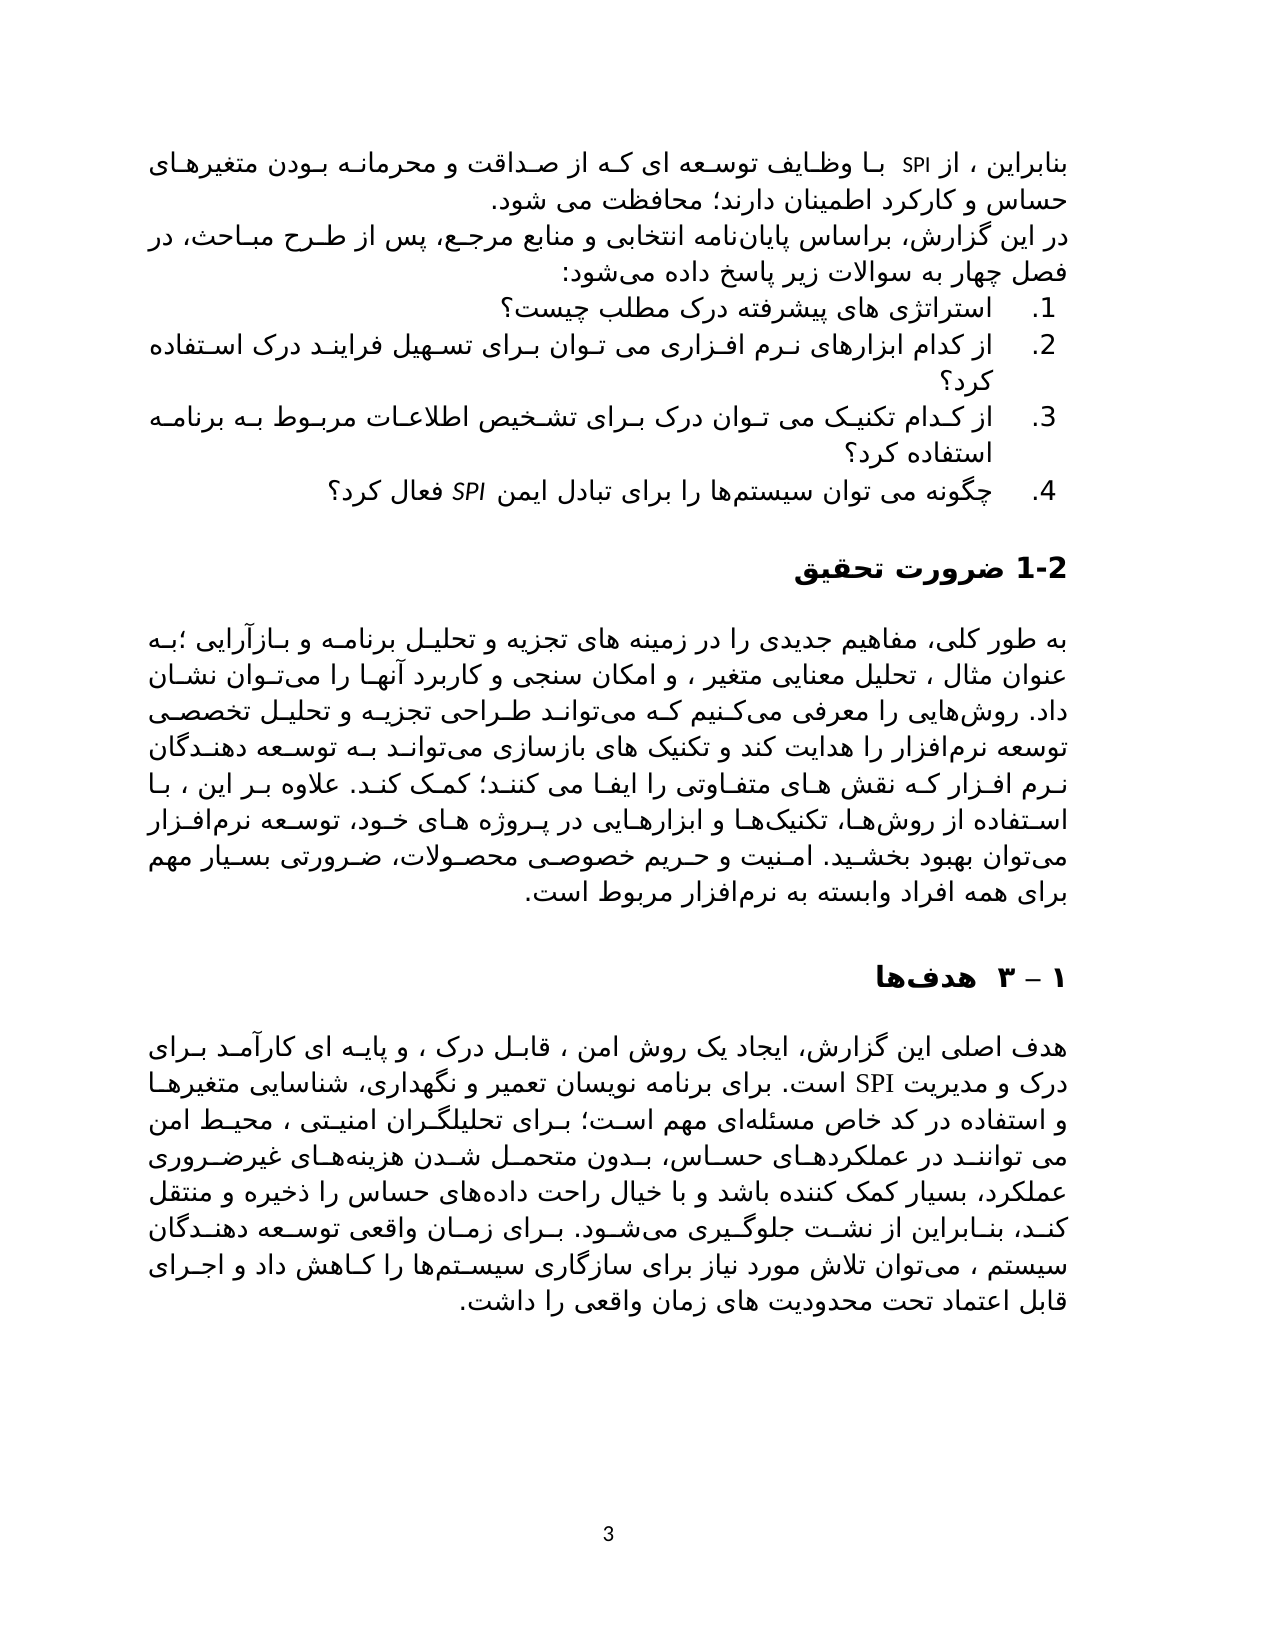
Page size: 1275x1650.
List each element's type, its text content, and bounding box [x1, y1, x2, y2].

text در این گزارش، براساس پایان‌نامه انتخابی و منابع مرجع، پس از طرح مباحث، در فصل چهار به سوالات زیر پاسخ داده می‌شود: [148, 220, 1069, 288]
text به طور کلی، مفاهیم جدیدی را در زمینه های تجزیه و تحلیل برنامه و بازآرایی ؛به عنوان مثال ، تحلیل معنایی متغیر ، و امکان سنجی و کاربرد آنها را می‌توان نشان داد. روش‌هایی را معرفی می‌کنیم که می‌تواند طراحی تجزیه و تحلیل تخصصی توسعه نرم‌افزار را هدایت کند و تکنیک های بازسازی می‌تواند به توسعه دهندگان نرم افزار که نقش های متفاوتی را ایفا می کنند؛ کمک کند. علاوه بر این ، با استفاده از روش‌ها، تکنیک‌ها و ابزارهایی در پروژه های خود، توسعه نرم‌افزار می‌توان بهبود بخشید. امنیت و حریم خصوصی محصولات، ضرورتی بسیار مهم برای همه افراد وابسته به نرم‌افزار مربوط است. [148, 623, 1068, 908]
list استراتژی های پیشرفته درک مطلب چیست؟ [148, 293, 1031, 324]
list از کدام تکنیک می توان درک برای تشخیص اطلاعات مربوط به برنامه استفاده کرد؟ [148, 401, 1031, 469]
list از کدام ابزارهای نرم افزاری می توان برای تسهیل فرایند درک استفاده کرد؟ [148, 329, 1031, 397]
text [148, 148, 1068, 216]
subtitle 1-2 ضرورت تحقیق [148, 552, 1068, 586]
list چگونه می توان سیستم‌ها را برای تبادل ایمن SPI فعال کرد؟ [148, 474, 1031, 507]
subtitle ۱ – ۳ هدف‌ها [148, 960, 1068, 994]
text هدف اصلی این گزارش، ایجاد یک روش امن ، قابل درک ، و پایه ای کارآمد برای درک و مدیریت SPI است. برای برنامه نویسان تعمیر و نگهداری، شناسایی متغیرها و استفاده در کد خاص مسئله‌ای مهم است؛ برای تحلیلگران امنیتی ، محیط امن می توانند در عملکردهای حساس، بدون متحمل شدن هزینه‌های غیرضروری عملکرد، بسیار کمک کننده باشد و با خیال راحت داده‌های حساس را ذخیره و منتقل کند، بنابراین از نشت جلوگیری می‌شود. برای زمان واقعی توسعه دهندگان سیستم ، می‌توان تلاش مورد نیاز برای سازگاری سیستم‌ها را کاهش داد و اجرای قابل اعتماد تحت محدودیت های زمان واقعی را داشت. [148, 1031, 1068, 1317]
